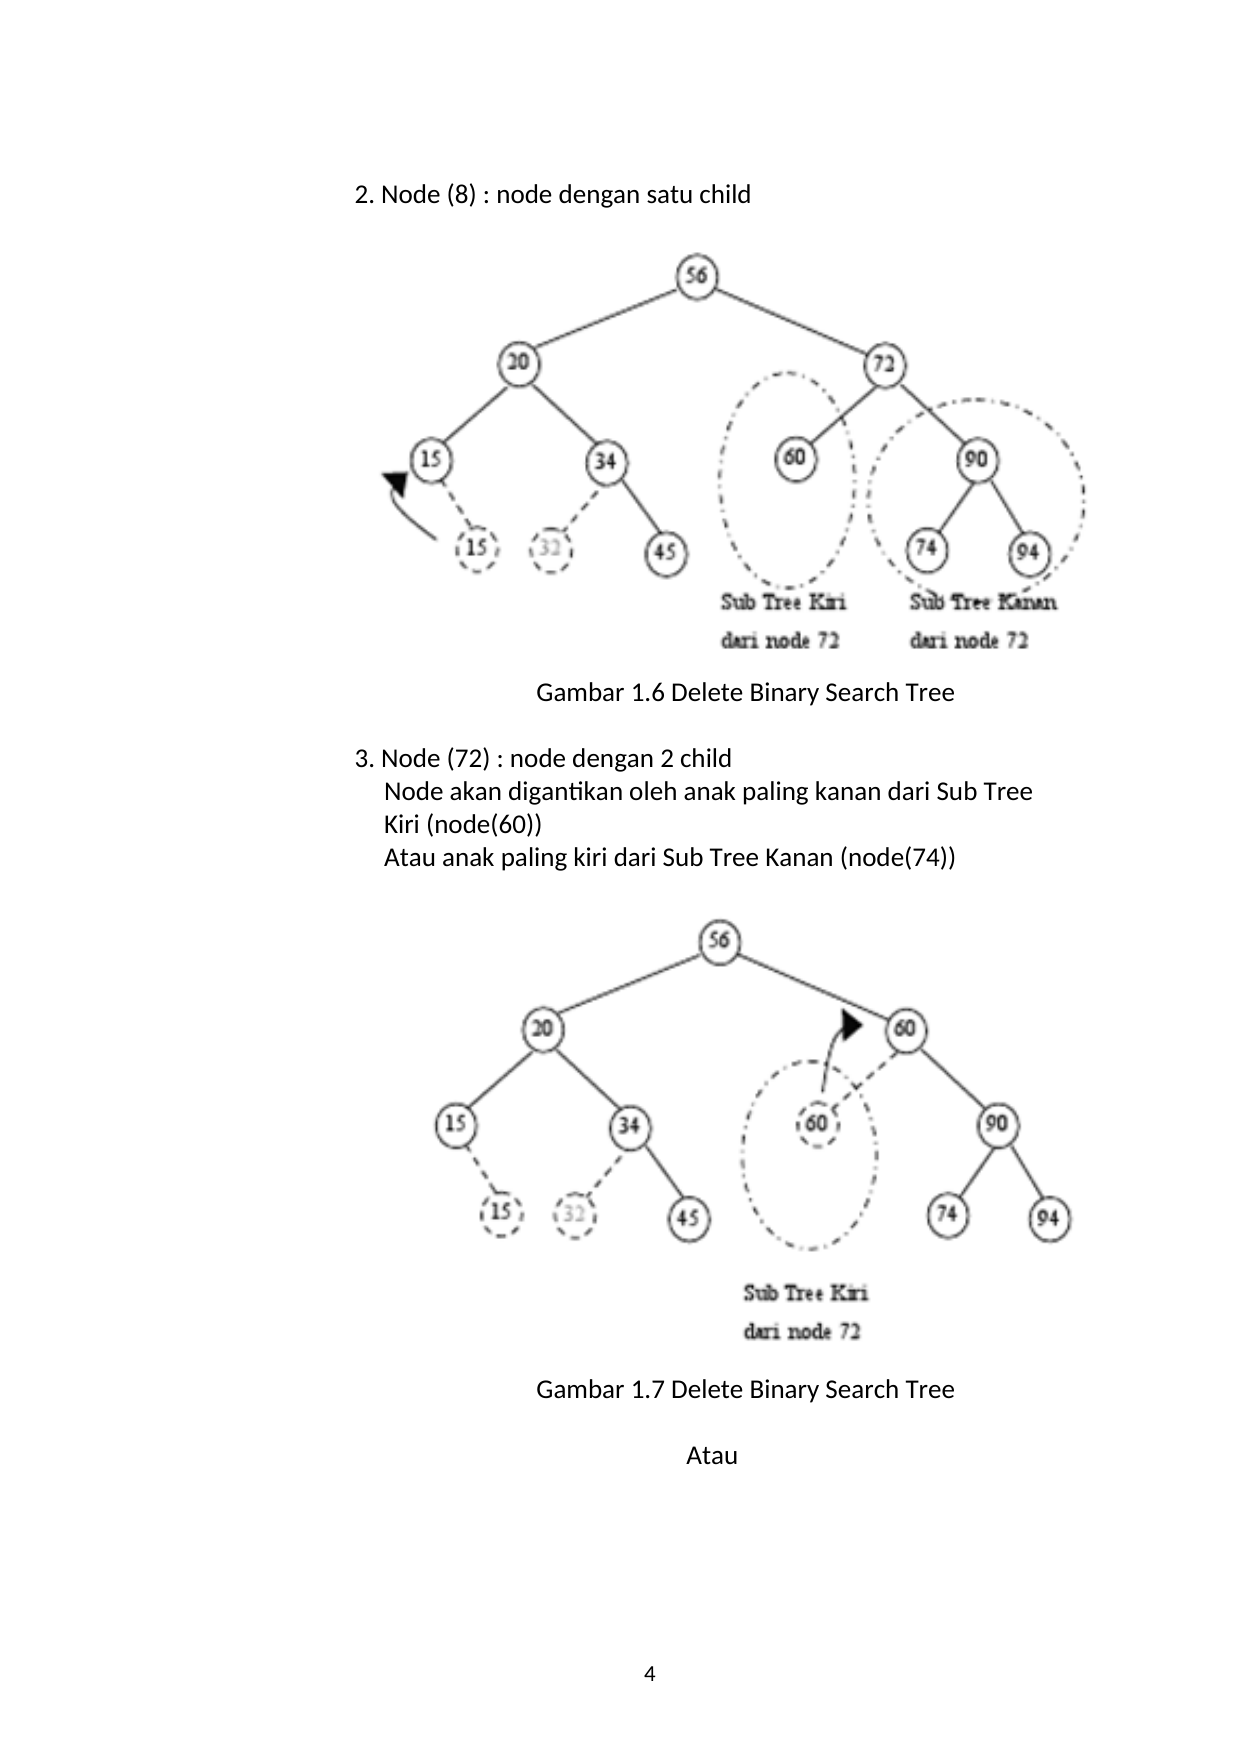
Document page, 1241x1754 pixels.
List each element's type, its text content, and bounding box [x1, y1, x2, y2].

picture [383, 906, 1104, 1373]
list Atau [638, 1438, 1063, 1472]
list Gambar 1.7 Delete Binary Search Tree [488, 1373, 1063, 1406]
list Gambar 1.6 Delete Binary Search Tree [488, 675, 1063, 708]
list Atau anak paling kiri dari Sub Tree Kanan (node(74)) [384, 840, 1063, 873]
list 2. Node (8) : node dengan satu child [354, 177, 1063, 210]
picture [354, 210, 1133, 675]
list 3. Node (72) : node dengan 2 child [354, 741, 1063, 774]
list Node akan digantikan oleh anak paling kanan dari Sub Tree Kiri (node(60)) [384, 774, 1063, 840]
